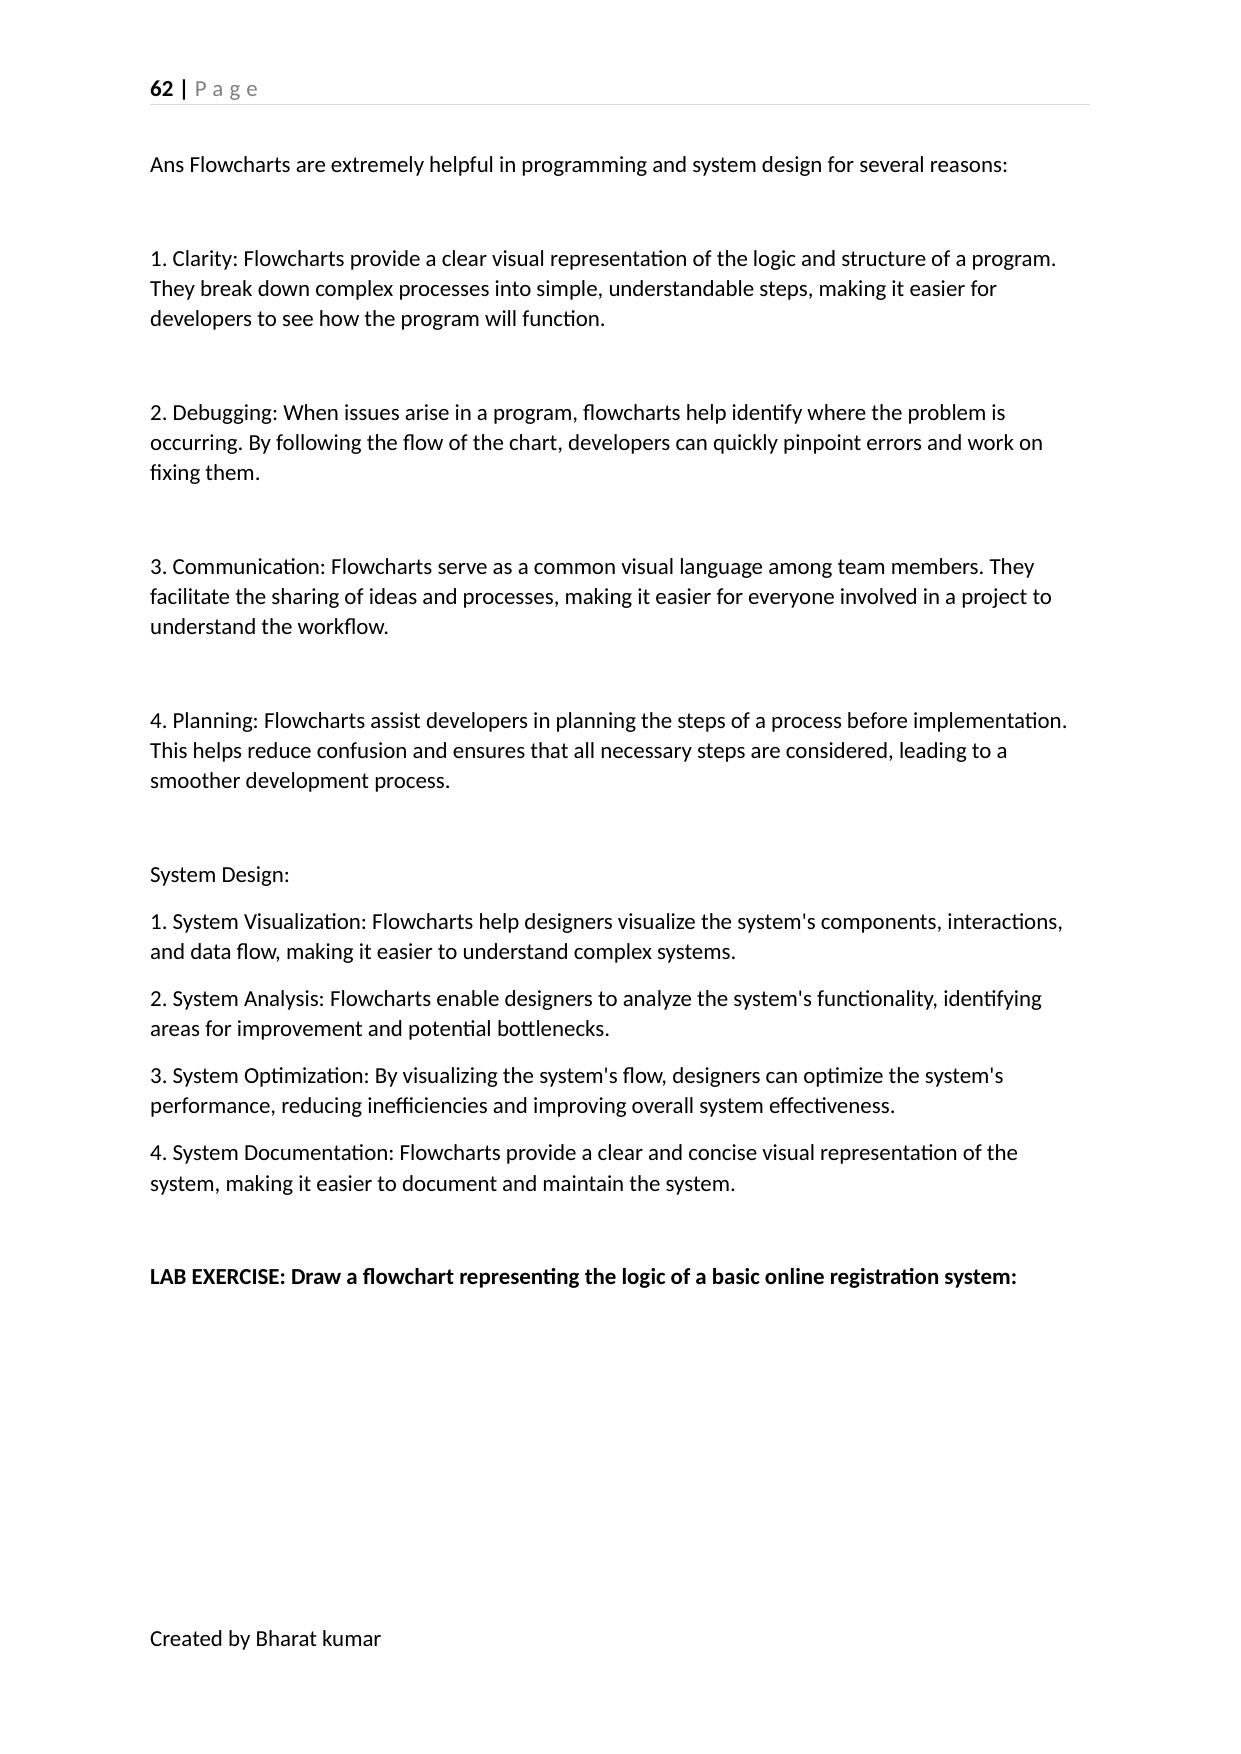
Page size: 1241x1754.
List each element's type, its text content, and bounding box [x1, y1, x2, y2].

text 3. System Optimization: By visualizing the system's flow, designers can optimize the system's performance, reducing inefficiencies and improving overall system effectiveness. [150, 1061, 1090, 1120]
text 4. Planning: Flowcharts assist developers in planning the steps of a process before implementation. This helps reduce confusion and ensures that all necessary steps are considered, leading to a smoother development process. [150, 706, 1090, 795]
text 2. Debugging: When issues arise in a program, flowcharts help identify where the problem is occurring. By following the flow of the chart, developers can quickly pinpoint errors and work on fixing them. [150, 398, 1090, 486]
text Ans Flowcharts are extremely helpful in programming and system design for several reasons: [150, 150, 1090, 178]
text 3. Communication: Flowcharts serve as a common visual language among team members. They facilitate the sharing of ideas and processes, making it easier for everyone involved in a project to understand the workflow. [150, 552, 1090, 641]
text LAB EXERCISE: Draw a flowchart representing the logic of a basic online registration system: [150, 1262, 1090, 1291]
text 1. Clarity: Flowcharts provide a clear visual representation of the logic and structure of a program. They break down complex processes into simple, understandable steps, making it easier for developers to see how the program will function. [150, 244, 1090, 332]
text 1. System Visualization: Flowcharts help designers visualize the system's components, interactions, and data flow, making it easier to understand complex systems. [150, 907, 1090, 966]
text 2. System Analysis: Flowcharts enable designers to analyze the system's functionality, identifying areas for improvement and potential bottlenecks. [150, 984, 1090, 1043]
text 4. System Documentation: Flowcharts provide a clear and concise visual representation of the system, making it easier to document and maintain the system. [150, 1138, 1090, 1197]
text System Design: [150, 860, 1090, 888]
